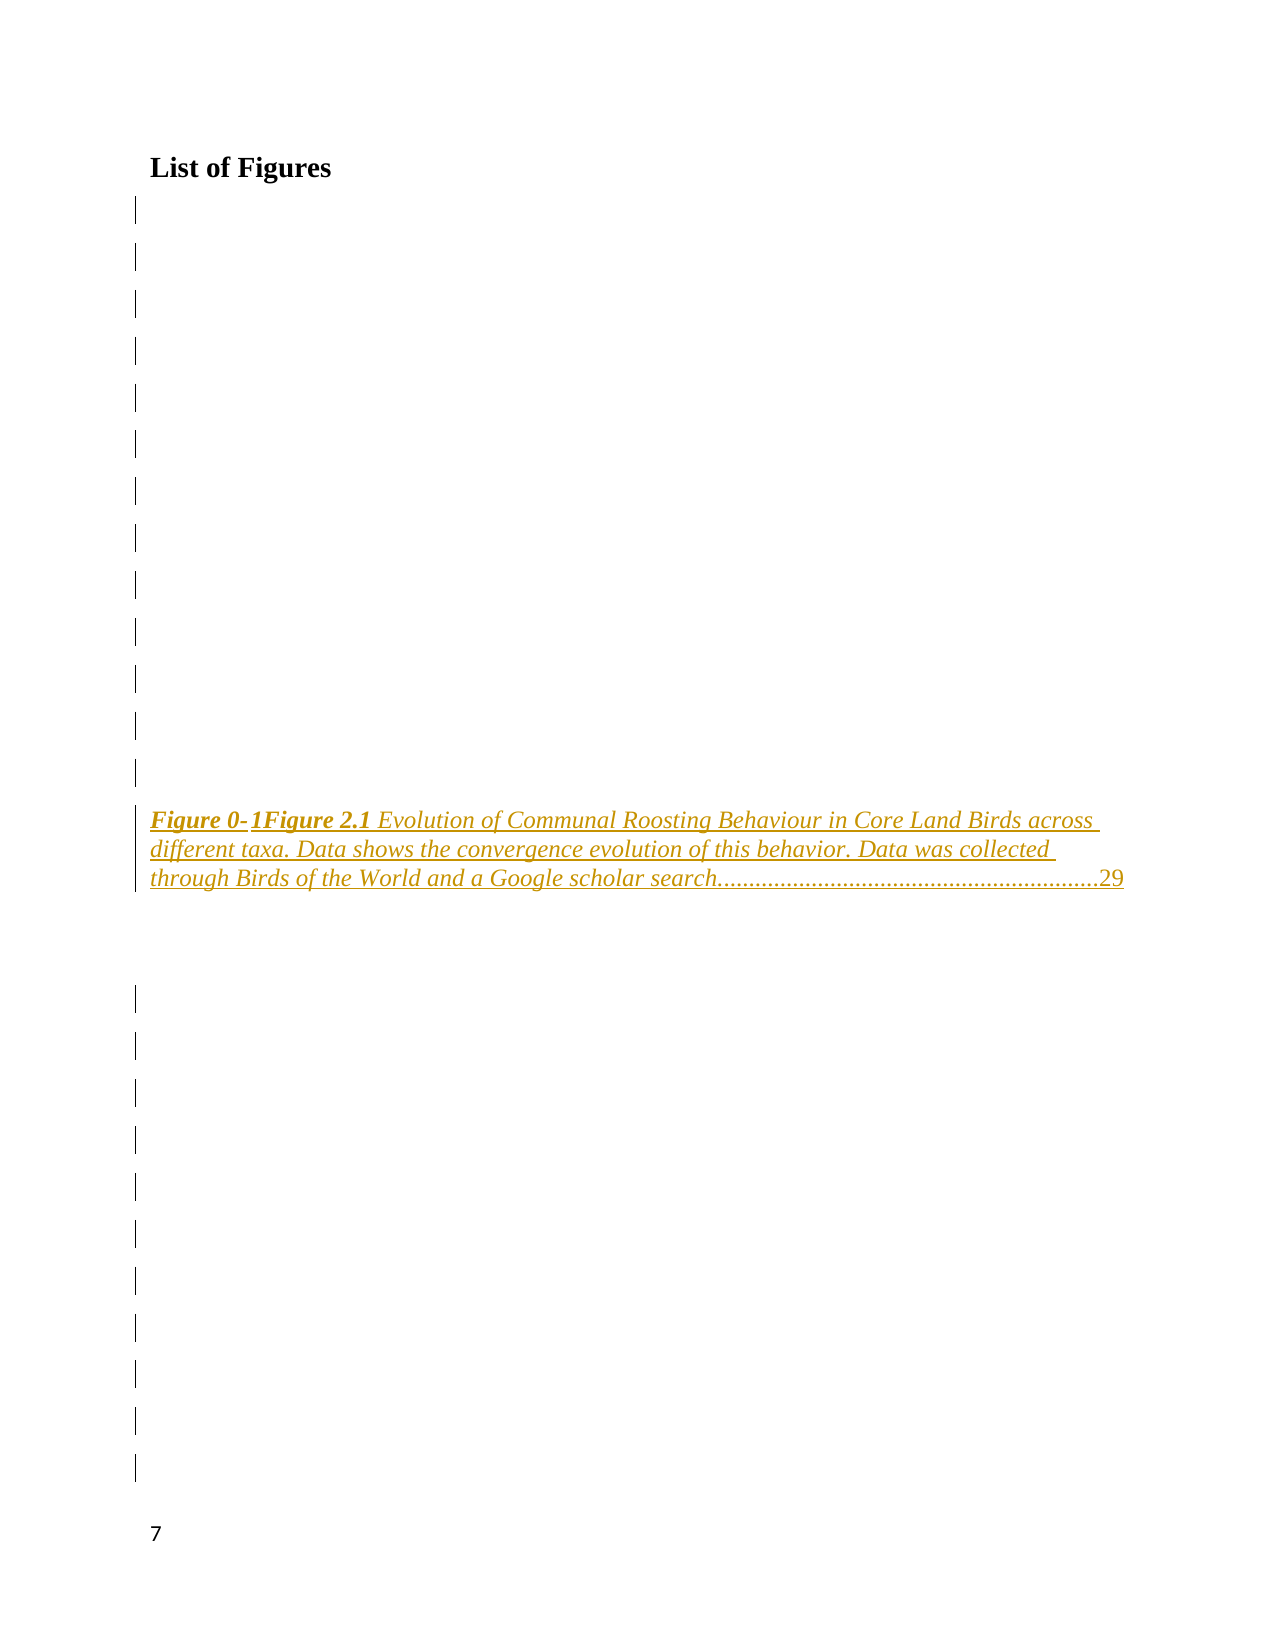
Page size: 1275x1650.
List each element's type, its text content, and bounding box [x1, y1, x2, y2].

subtitle List of Figures [150, 150, 1125, 183]
